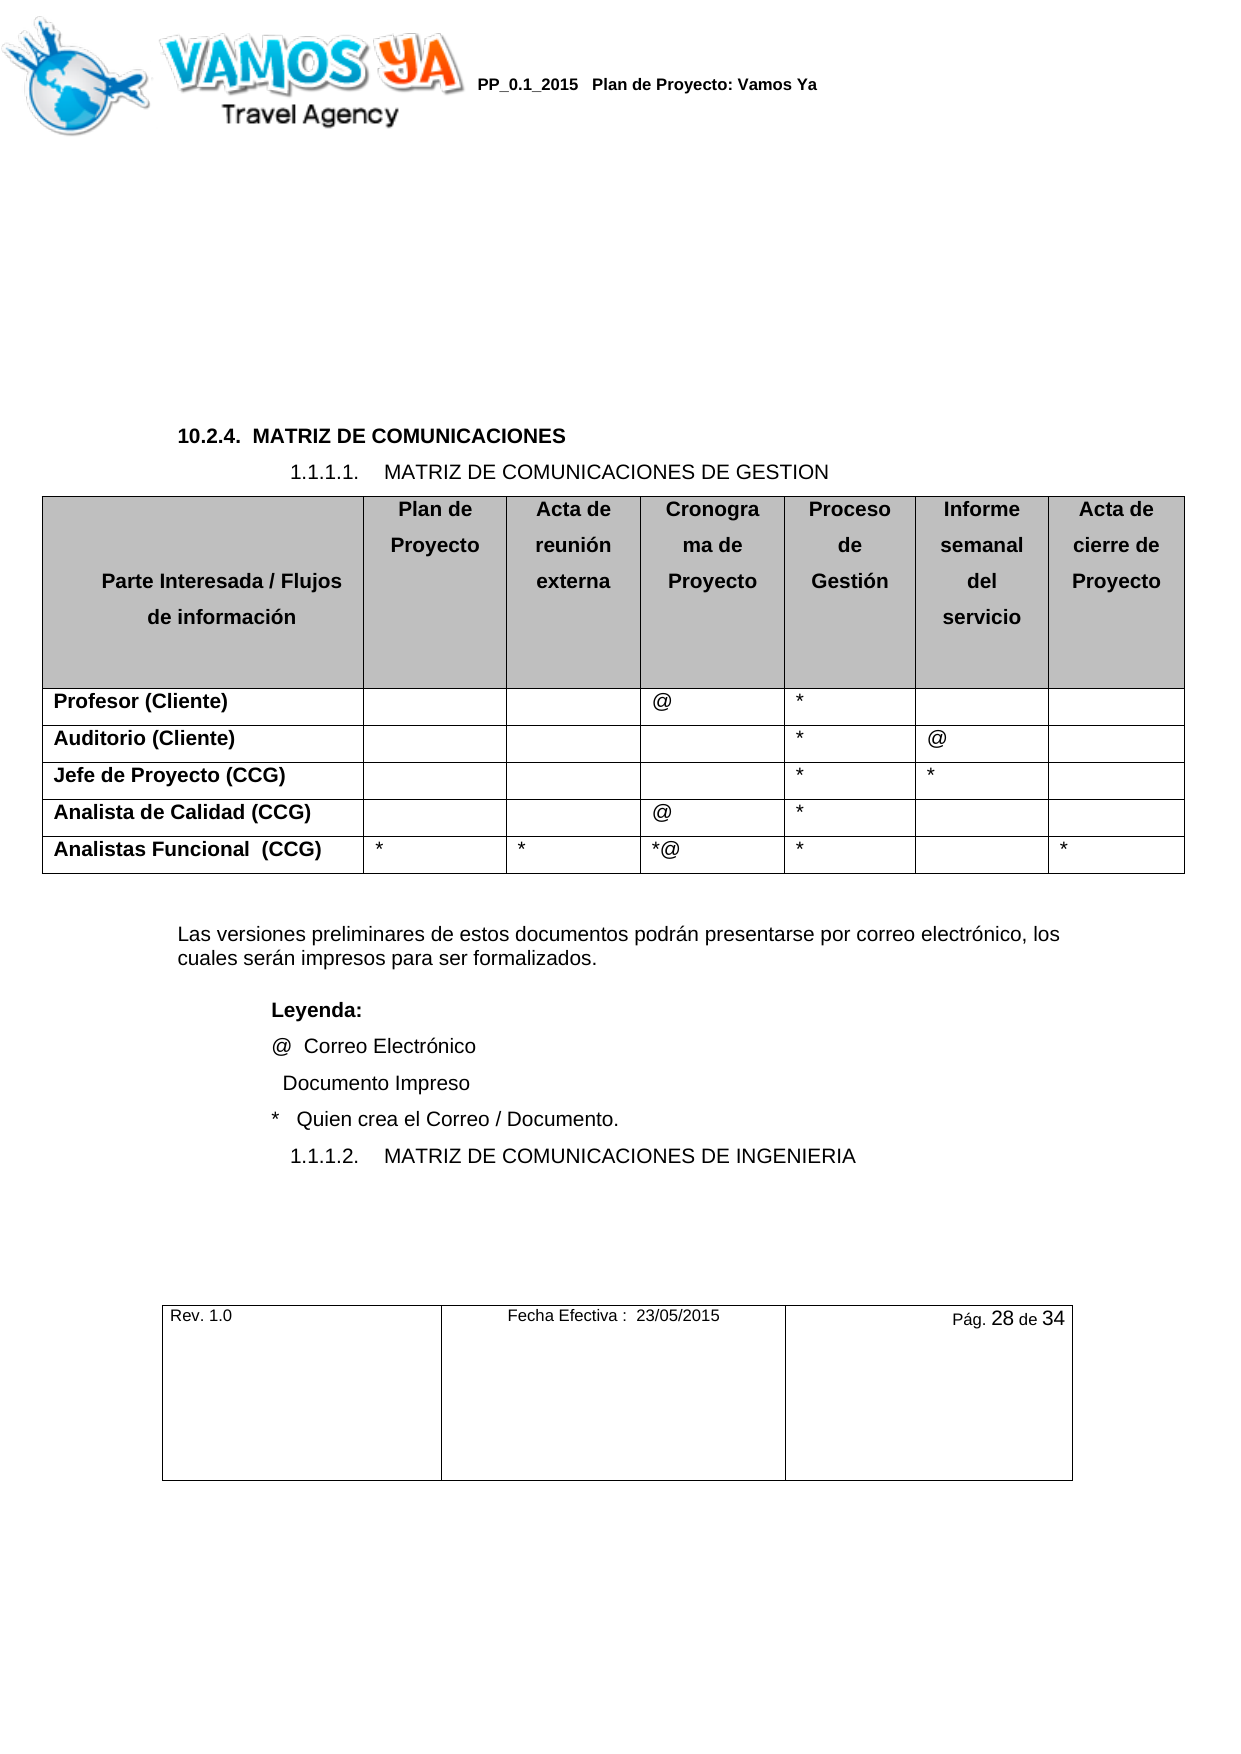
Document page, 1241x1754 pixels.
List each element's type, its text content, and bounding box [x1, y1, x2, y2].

table_cell [364, 726, 506, 762]
table_cell [916, 837, 1048, 873]
table_cell [1049, 689, 1184, 725]
table_cell Jefe de Proyecto (CCG) [43, 763, 363, 799]
table_cell [1049, 763, 1184, 799]
table_cell [507, 726, 640, 762]
table_cell * [785, 689, 915, 725]
table_cell * [785, 726, 915, 762]
table_header Acta de reunión externa [507, 497, 640, 688]
text Documento Impreso [271, 1071, 1063, 1094]
table_header Informe semanal del servicio [916, 497, 1048, 688]
table_cell * [916, 763, 1048, 799]
table_header Cronograma de Proyecto [641, 497, 784, 688]
table_cell Auditorio (Cliente) [43, 726, 363, 762]
table_header Proceso de Gestión [785, 497, 915, 688]
table_cell * [1049, 837, 1184, 873]
table_cell @ [641, 689, 784, 725]
text @ Correo Electrónico [271, 1034, 1063, 1058]
picture [0, 15, 469, 141]
table_cell Analistas Funcional (CCG) [43, 837, 363, 873]
table_cell * [507, 837, 640, 873]
table_cell * [364, 837, 506, 873]
table_cell [1049, 800, 1184, 836]
table_cell @ [641, 800, 784, 836]
text Las versiones preliminares de estos documentos podrán presentarse por correo electrónico, los cuales serán impresos para ser formalizados. [177, 922, 1063, 969]
list MATRIZ DE COMUNICACIONES DE INGENIERIA [290, 1143, 1063, 1167]
table_cell [364, 763, 506, 799]
table_cell [507, 689, 640, 725]
list MATRIZ DE COMUNICACIONES DE GESTION [290, 460, 1063, 484]
table_cell [1049, 726, 1184, 762]
table_cell Analista de Calidad (CCG) [43, 800, 363, 836]
table_cell * [785, 837, 915, 873]
table_cell Profesor (Cliente) [43, 689, 363, 725]
table_header Parte Interesada / Flujos de información [43, 497, 363, 688]
table_cell [916, 689, 1048, 725]
table_cell *@ [641, 837, 784, 873]
table_cell * [785, 763, 915, 799]
table_cell [916, 800, 1048, 836]
list MATRIZ DE COMUNICACIONES [177, 424, 1063, 448]
table_header Plan de Proyecto [364, 497, 506, 688]
table_cell [364, 689, 506, 725]
table_cell [641, 726, 784, 762]
text * Quien crea el Correo / Documento. [271, 1107, 1063, 1131]
table_header Acta de cierre de Proyecto [1049, 497, 1184, 688]
table_cell [364, 800, 506, 836]
text Leyenda: [271, 998, 1063, 1022]
table_cell [507, 763, 640, 799]
table_cell [507, 800, 640, 836]
table_cell @ [916, 726, 1048, 762]
table_cell [641, 763, 784, 799]
table_cell * [785, 800, 915, 836]
